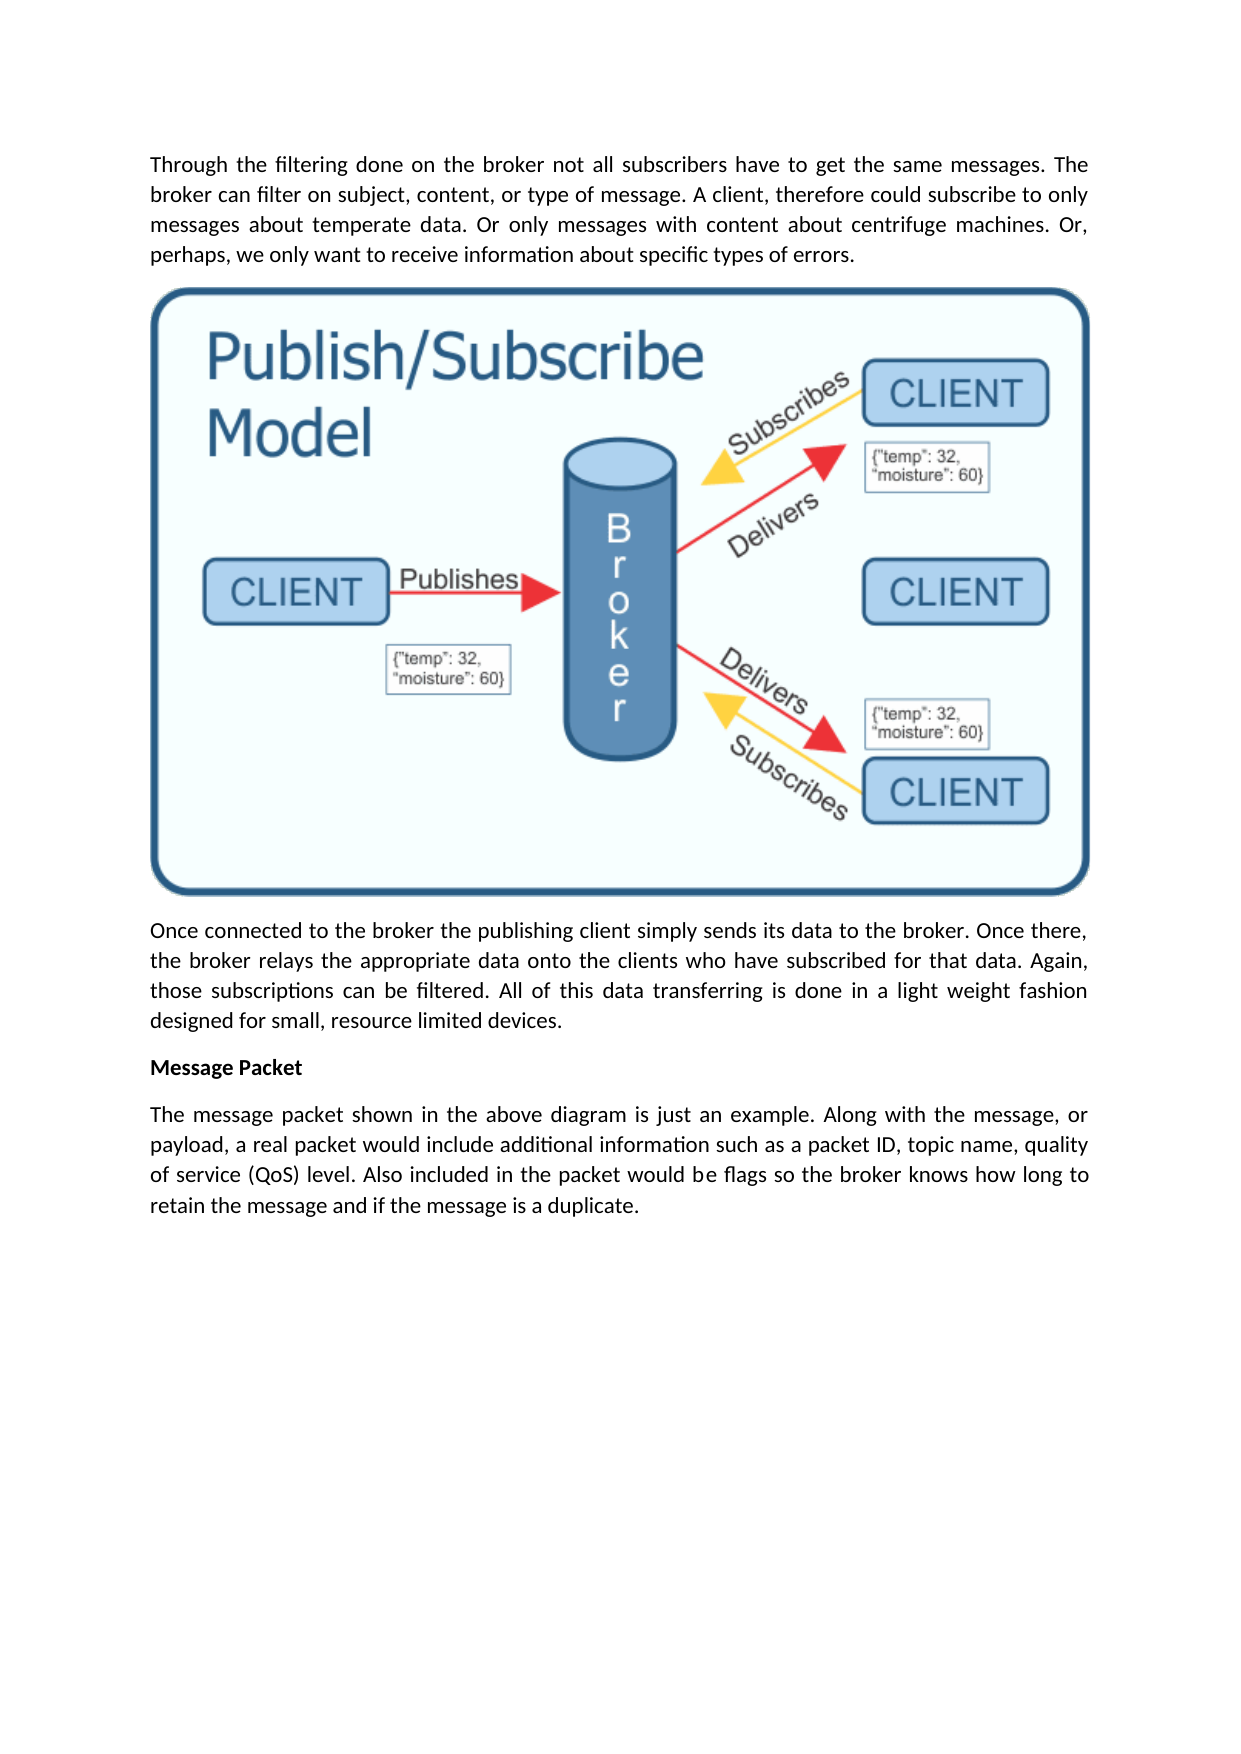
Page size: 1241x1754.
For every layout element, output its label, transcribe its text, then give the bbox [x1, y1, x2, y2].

picture [150, 287, 1091, 897]
text Once connected to the broker the publishing client simply sends its data to the broker. Once there, the broker relays the appropriate data onto the clients who have subscribed for that data. Again, those subscriptions can be filtered. All of this data transferring is done in a light weight fashion designed for small, resource limited devices. [150, 916, 1090, 1034]
text Message Packet [150, 1053, 1090, 1081]
text Through the filtering done on the broker not all subscribers have to get the same messages. The broker can filter on subject, content, or type of message. A client, therefore could subscribe to only messages about temperate data. Or only messages with content about centrifuge machines. Or, perhaps, we only want to receive information about specific types of errors. [150, 150, 1090, 269]
text The message packet shown in the above diagram is just an example. Along with the message, or payload, a real packet would include additional information such as a packet ID, topic name, quality of service (QoS) level. Also included in the packet would be flags so the broker knows how long to retain the message and if the message is a duplicate. [150, 1100, 1090, 1219]
